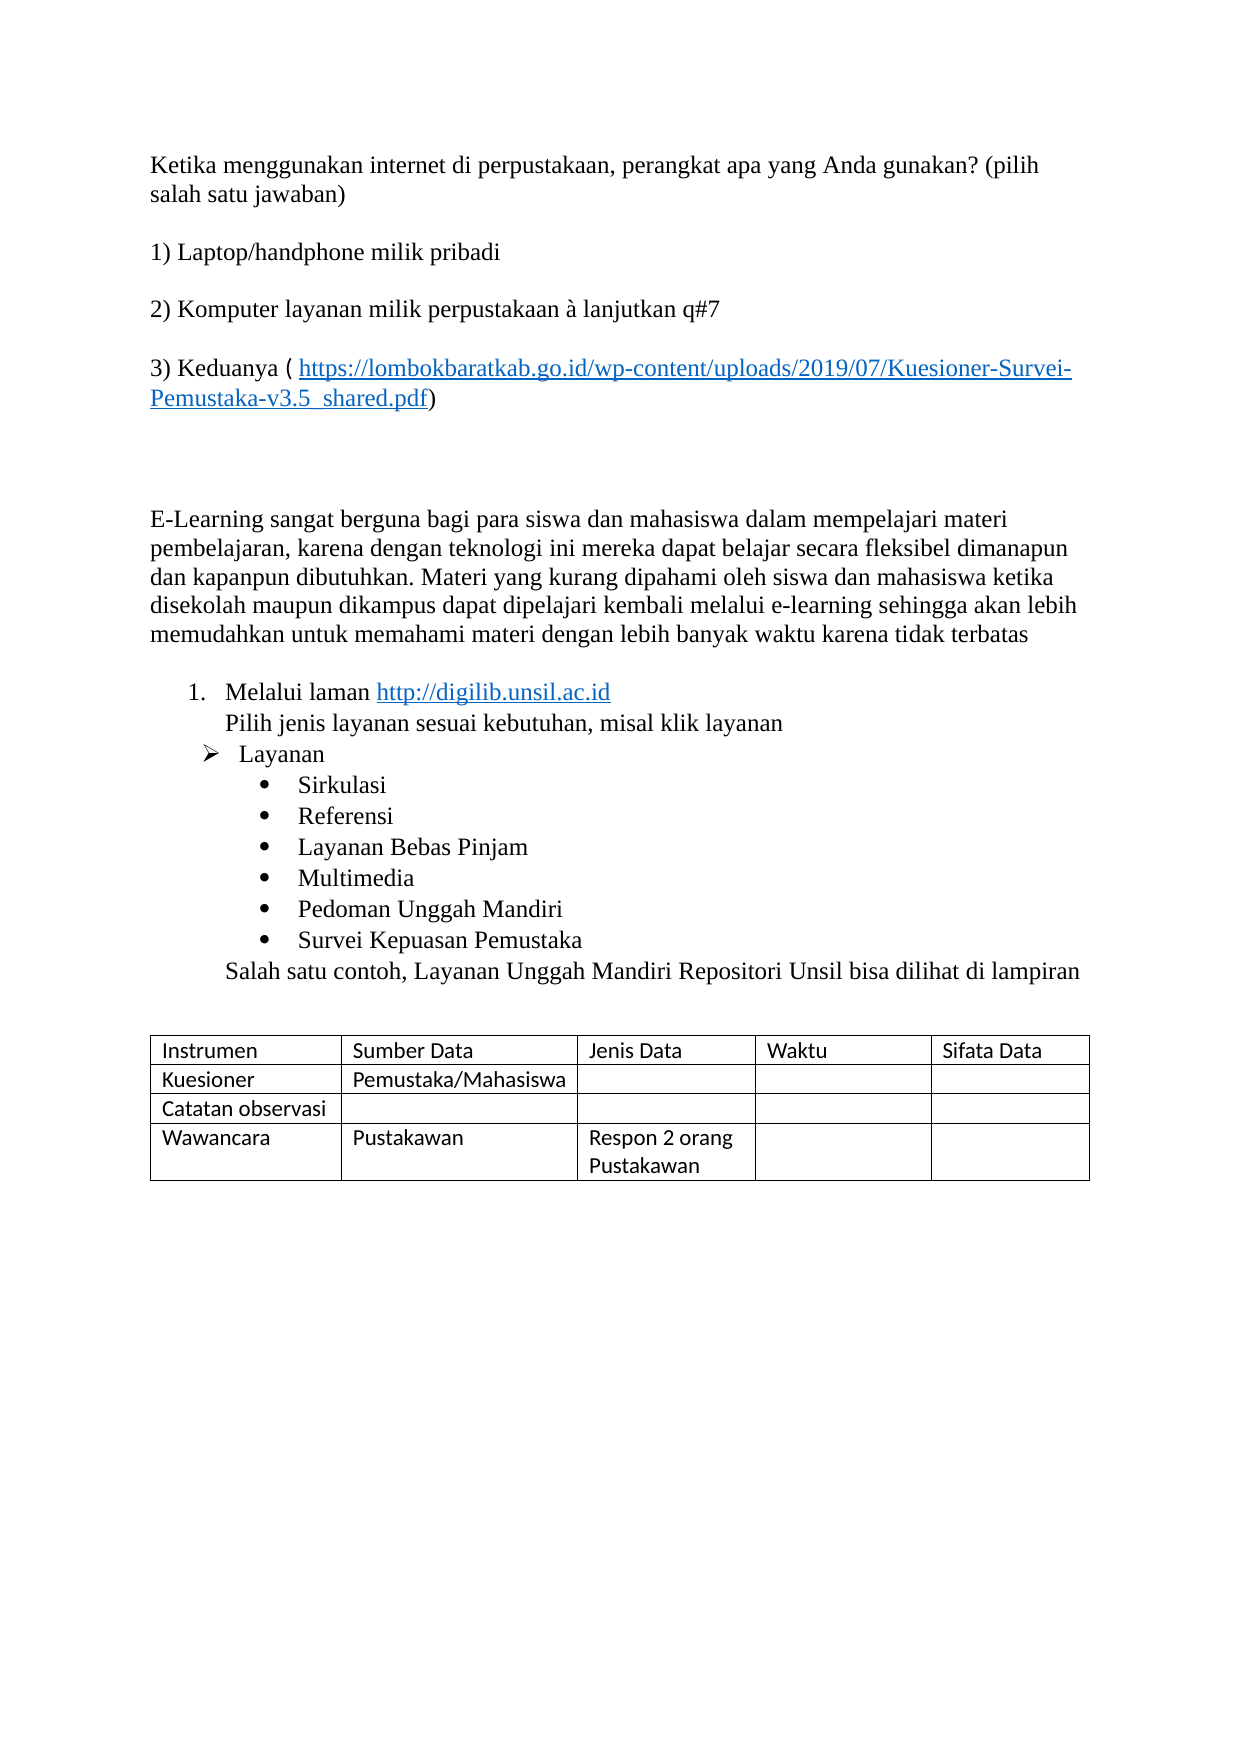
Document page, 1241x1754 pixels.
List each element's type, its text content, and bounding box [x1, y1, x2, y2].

list Pilih jenis layanan sesuai kebutuhan, misal klik layanan [225, 708, 1090, 737]
text 3) Keduanya ( https://lombokbaratkab.go.id/wp-content/uploads/2019/07/Kuesioner-Survei-Pemustaka-v3.5_shared.pdf) [150, 352, 1090, 412]
table_header Sifata Data [932, 1036, 1089, 1064]
list Layanan Bebas Pinjam [260, 832, 1090, 861]
list Referensi [260, 801, 1090, 830]
table_cell [578, 1094, 755, 1122]
table_cell [756, 1124, 931, 1179]
table_cell [932, 1065, 1089, 1093]
text 2) Komputer layanan milik perpustakaan à lanjutkan q#7 [150, 294, 1090, 323]
table_header Instrumen [151, 1036, 341, 1064]
table_cell [578, 1065, 755, 1093]
list Layanan [201, 739, 1090, 768]
table_header Sumber Data [342, 1036, 577, 1064]
text Ketika menggunakan internet di perpustakaan, perangkat apa yang Anda gunakan? (pilih salah satu jawaban) [150, 150, 1090, 207]
list Multimedia [260, 863, 1090, 892]
table_header Jenis Data [578, 1036, 755, 1064]
text E-Learning sangat berguna bagi para siswa dan mahasiswa dalam mempelajari materi pembelajaran, karena dengan teknologi ini mereka dapat belajar secara fleksibel dimanapun dan kapanpun dibutuhkan. Materi yang kurang dipahami oleh siswa dan mahasiswa ketika disekolah maupun dikampus dapat dipelajari kembali melalui e-learning sehingga akan lebih memudahkan untuk memahami materi dengan lebih banyak waktu karena tidak terbatas [150, 504, 1090, 648]
list Sirkulasi [260, 770, 1090, 799]
table_cell Kuesioner [151, 1065, 341, 1093]
table_cell [756, 1094, 931, 1122]
table_cell [342, 1094, 577, 1122]
list Salah satu contoh, Layanan Unggah Mandiri Repositori Unsil bisa dilihat di lampiran [225, 956, 1090, 985]
list Pedoman Unggah Mandiri [260, 894, 1090, 923]
list Survei Kepuasan Pemustaka [260, 925, 1090, 954]
table_cell Pustakawan [342, 1124, 577, 1179]
table_cell [932, 1094, 1089, 1122]
table_cell Wawancara [151, 1124, 341, 1179]
table_cell Respon 2 orang Pustakawan [578, 1124, 755, 1179]
table_cell Pemustaka/Mahasiswa [342, 1065, 577, 1093]
table_cell Catatan observasi [151, 1094, 341, 1122]
text 1) Laptop/handphone milik pribadi [150, 237, 1090, 265]
table_header Waktu [756, 1036, 931, 1064]
table_cell [756, 1065, 931, 1093]
list Melalui laman http://digilib.unsil.ac.id [187, 677, 1090, 706]
table_cell [932, 1124, 1089, 1179]
